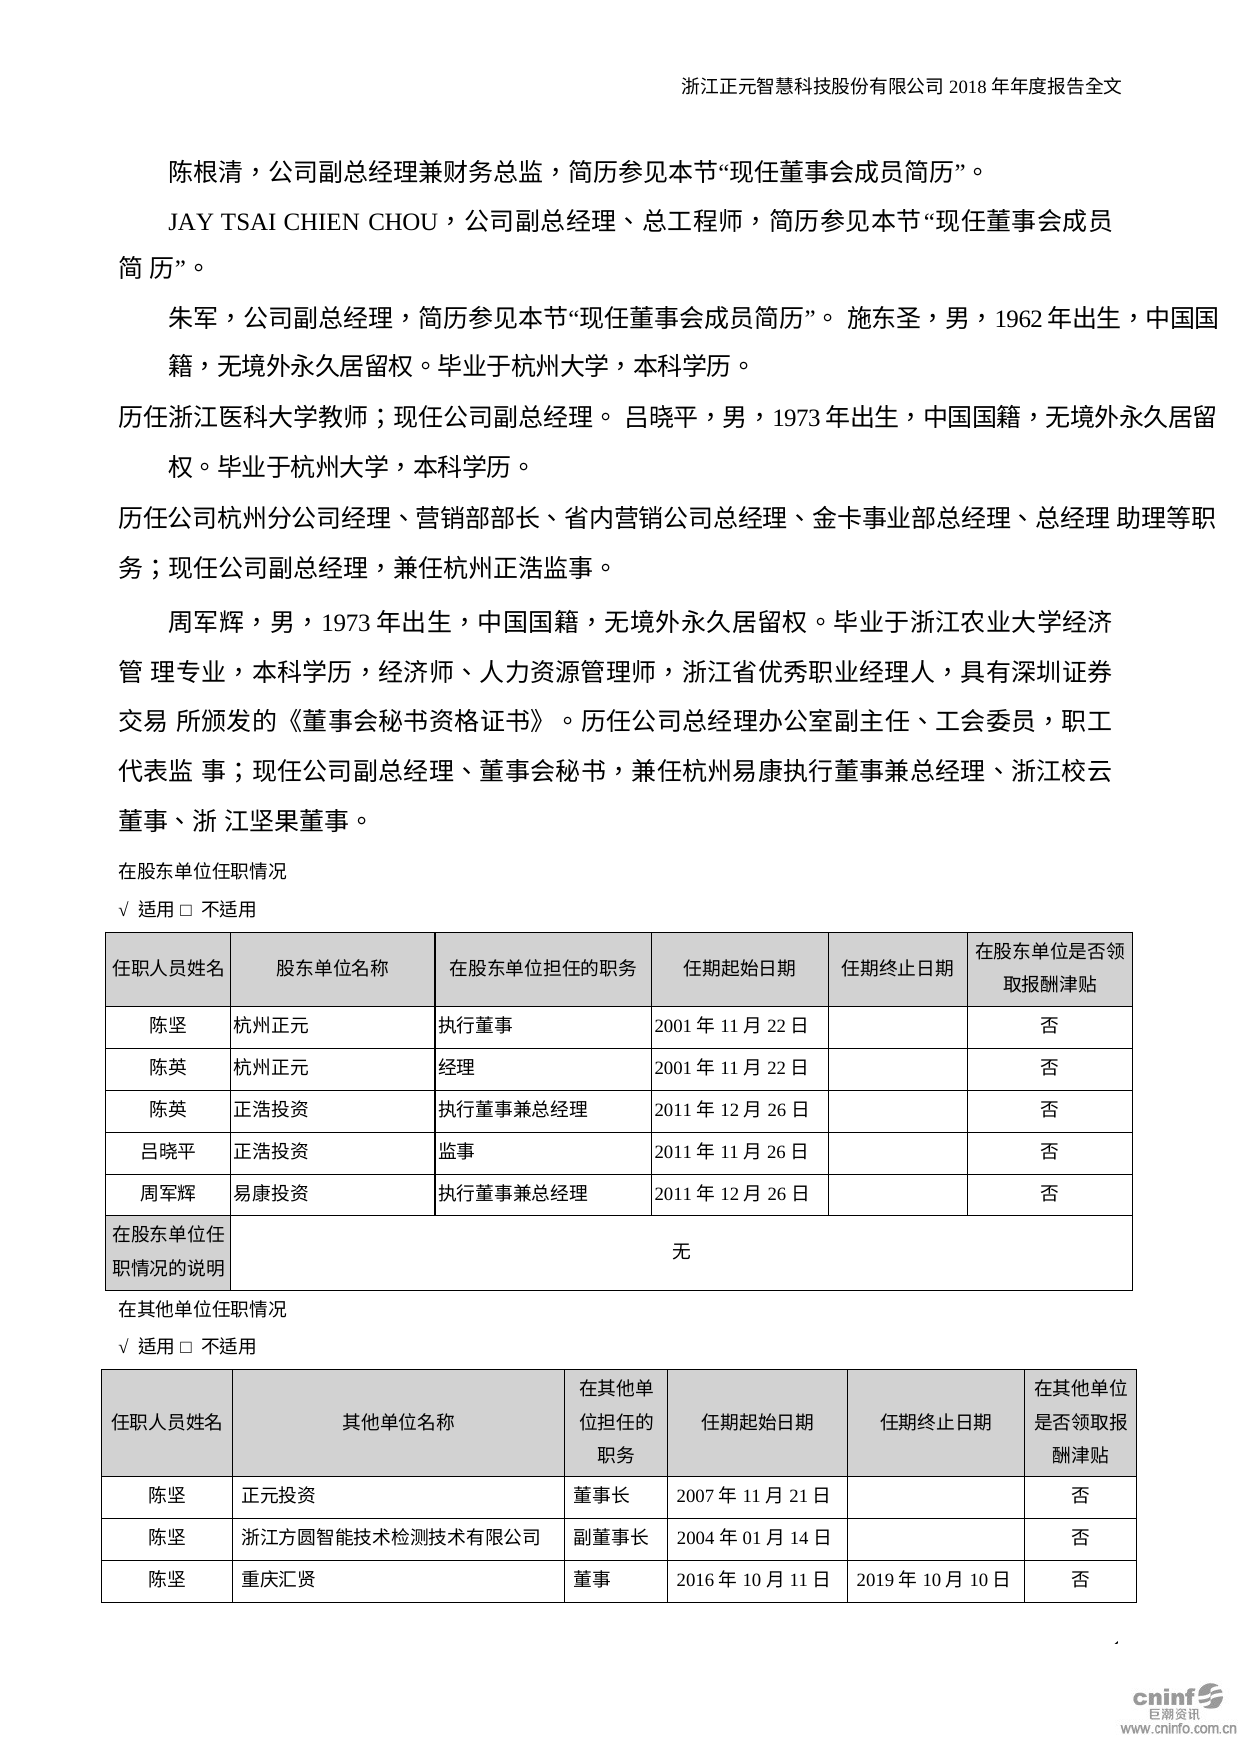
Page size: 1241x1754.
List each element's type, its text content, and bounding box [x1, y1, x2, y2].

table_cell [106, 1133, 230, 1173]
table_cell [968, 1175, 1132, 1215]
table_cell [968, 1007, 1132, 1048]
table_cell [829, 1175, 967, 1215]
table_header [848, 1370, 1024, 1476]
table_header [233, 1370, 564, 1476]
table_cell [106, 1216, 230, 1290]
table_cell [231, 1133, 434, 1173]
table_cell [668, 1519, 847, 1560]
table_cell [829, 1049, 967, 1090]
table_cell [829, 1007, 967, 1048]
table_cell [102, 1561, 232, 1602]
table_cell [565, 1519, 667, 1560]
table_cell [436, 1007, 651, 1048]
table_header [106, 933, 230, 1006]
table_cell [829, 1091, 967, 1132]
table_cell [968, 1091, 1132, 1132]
text 在其他单位任职情况 [118, 1296, 1240, 1322]
text 周军辉，男，1973年出生，中国国籍，无境外永久居留权。毕业于浙江农业大学经济管 理专业，本科学历，经济师、人力资源管理师，浙江省优秀职业经理人，具有深圳证券交易 所颁发的《董事会秘书资格证书》。历任公司总经理办公室副主任、工会委员，职工代表监 事；现任公司副总经理、董事会秘书，兼任杭州易康执行董事兼总经理、浙江校云董事、浙 江坚果董事。 [118, 605, 1113, 837]
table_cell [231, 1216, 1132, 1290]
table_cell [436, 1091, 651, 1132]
text 陈根清，公司副总经理兼财务总监，简历参见本节“现任董事会成员简历”。 [168, 155, 1240, 189]
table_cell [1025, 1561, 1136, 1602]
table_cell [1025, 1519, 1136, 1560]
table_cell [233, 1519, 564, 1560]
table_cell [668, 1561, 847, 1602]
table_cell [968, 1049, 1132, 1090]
text JAY TSAI CHIEN CHOU，公司副总经理、总工程师，简历参见本节“现任董事会成员简 历”。 [118, 203, 1114, 285]
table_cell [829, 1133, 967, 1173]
text 历任公司杭州分公司经理、营销部部长、省内营销公司总经理、金卡事业部总经理、总经理 助理等职务；现任公司副总经理，兼任杭州正浩监事。 [118, 500, 1240, 585]
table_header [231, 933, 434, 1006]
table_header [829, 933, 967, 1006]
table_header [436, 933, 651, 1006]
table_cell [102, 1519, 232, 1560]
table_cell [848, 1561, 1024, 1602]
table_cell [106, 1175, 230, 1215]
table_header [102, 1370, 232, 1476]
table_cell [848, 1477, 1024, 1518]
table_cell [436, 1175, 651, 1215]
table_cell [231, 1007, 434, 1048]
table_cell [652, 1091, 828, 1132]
picture [1115, 1680, 1240, 1737]
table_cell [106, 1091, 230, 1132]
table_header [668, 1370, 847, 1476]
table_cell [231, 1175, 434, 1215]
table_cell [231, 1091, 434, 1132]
text 在股东单位任职情况 [118, 858, 1240, 884]
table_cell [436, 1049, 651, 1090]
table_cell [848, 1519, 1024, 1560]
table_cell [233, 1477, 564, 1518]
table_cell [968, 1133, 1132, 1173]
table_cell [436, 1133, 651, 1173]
text √ 适用 □ 不适用 [118, 1334, 1240, 1359]
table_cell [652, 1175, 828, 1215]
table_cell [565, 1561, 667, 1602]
text 朱军，公司副总经理，简历参见本节“现任董事会成员简历”。 施东圣，男，1962年出生，中国国籍，无境外永久居留权。毕业于杭州大学，本科学历。 [168, 301, 1240, 383]
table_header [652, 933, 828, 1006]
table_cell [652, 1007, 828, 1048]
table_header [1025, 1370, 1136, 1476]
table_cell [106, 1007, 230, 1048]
text 历任浙江医科大学教师；现任公司副总经理。 吕晓平，男，1973年出生，中国国籍，无境外永久居留权。毕业于杭州大学，本科学历。 [118, 399, 1240, 483]
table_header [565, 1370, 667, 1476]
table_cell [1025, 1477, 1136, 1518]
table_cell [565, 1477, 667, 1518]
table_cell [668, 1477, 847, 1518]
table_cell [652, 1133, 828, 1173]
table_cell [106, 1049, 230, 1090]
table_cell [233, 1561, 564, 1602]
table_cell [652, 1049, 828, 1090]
text √ 适用 □ 不适用 [118, 896, 1240, 922]
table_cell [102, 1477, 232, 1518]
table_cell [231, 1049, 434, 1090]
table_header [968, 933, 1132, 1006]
